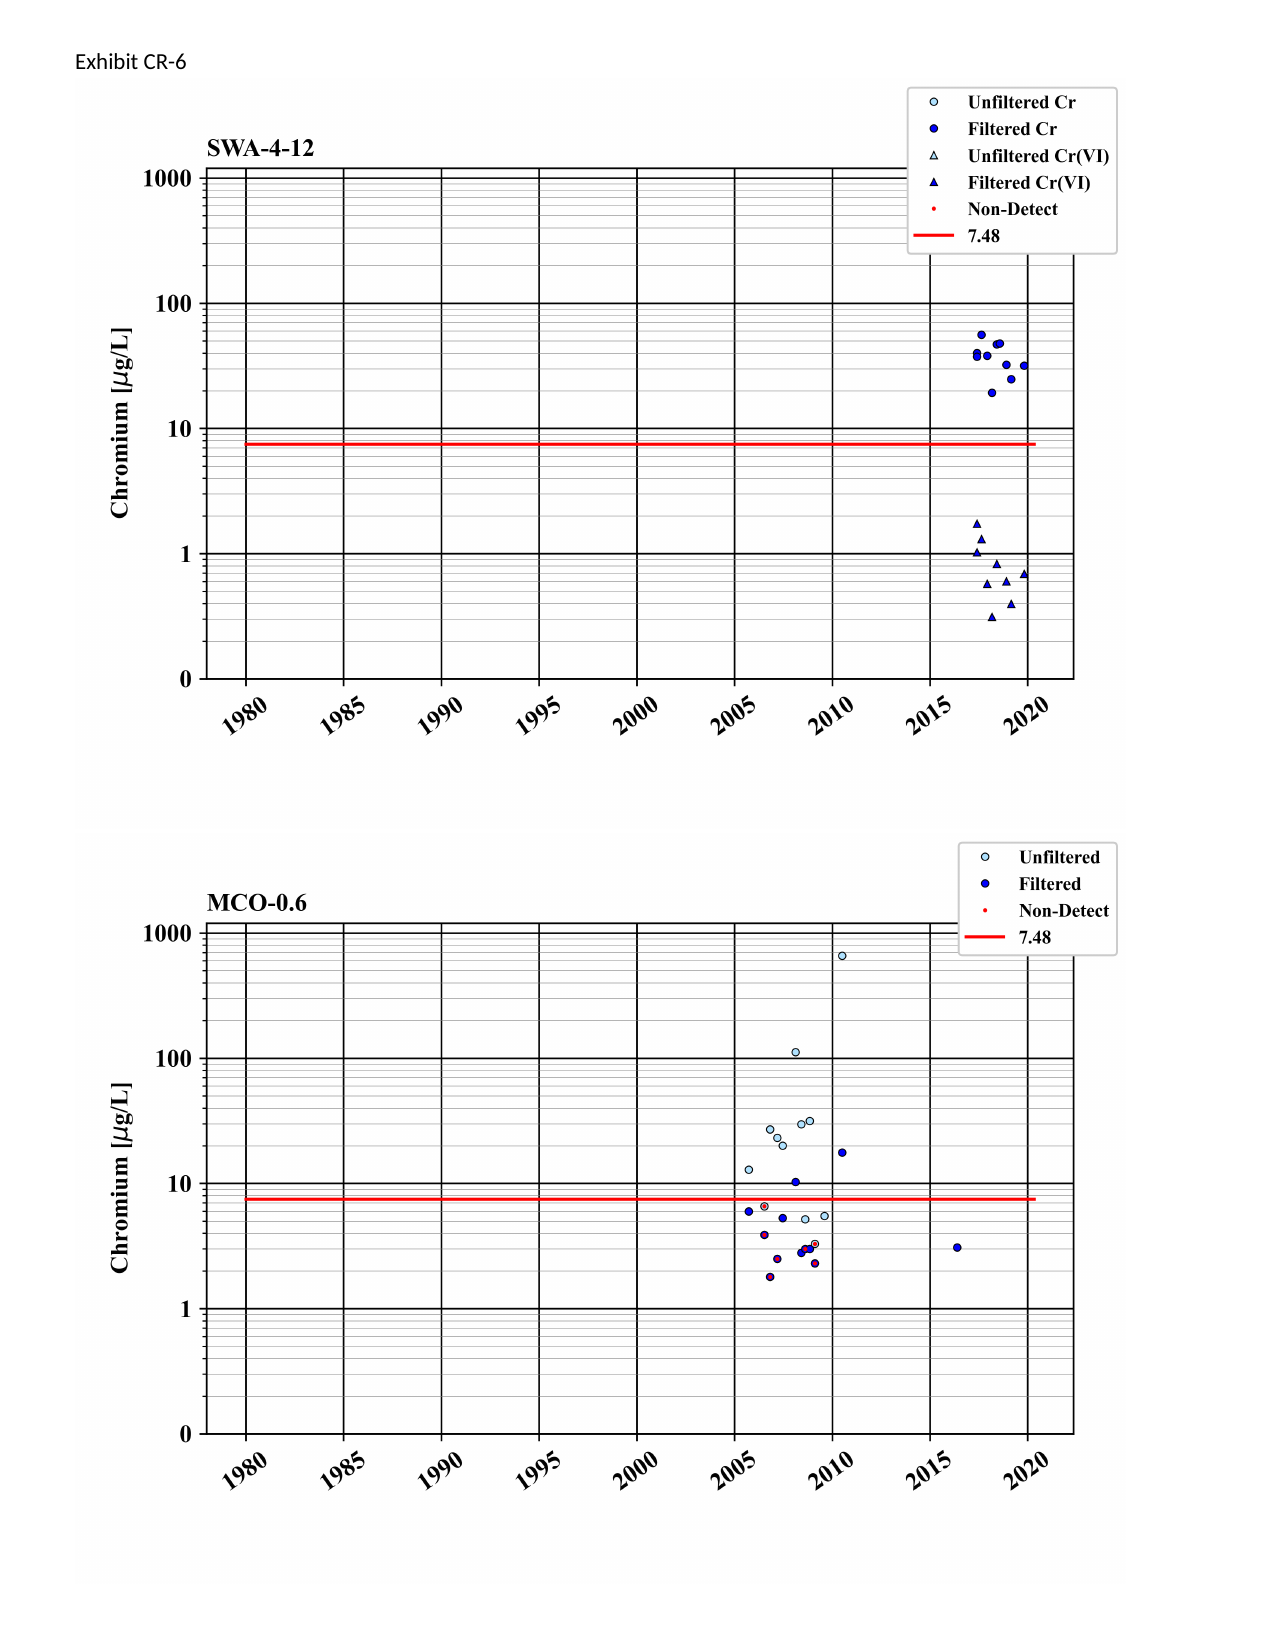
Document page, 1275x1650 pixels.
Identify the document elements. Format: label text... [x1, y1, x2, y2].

picture [75, 833, 1126, 1584]
picture [75, 78, 1126, 829]
